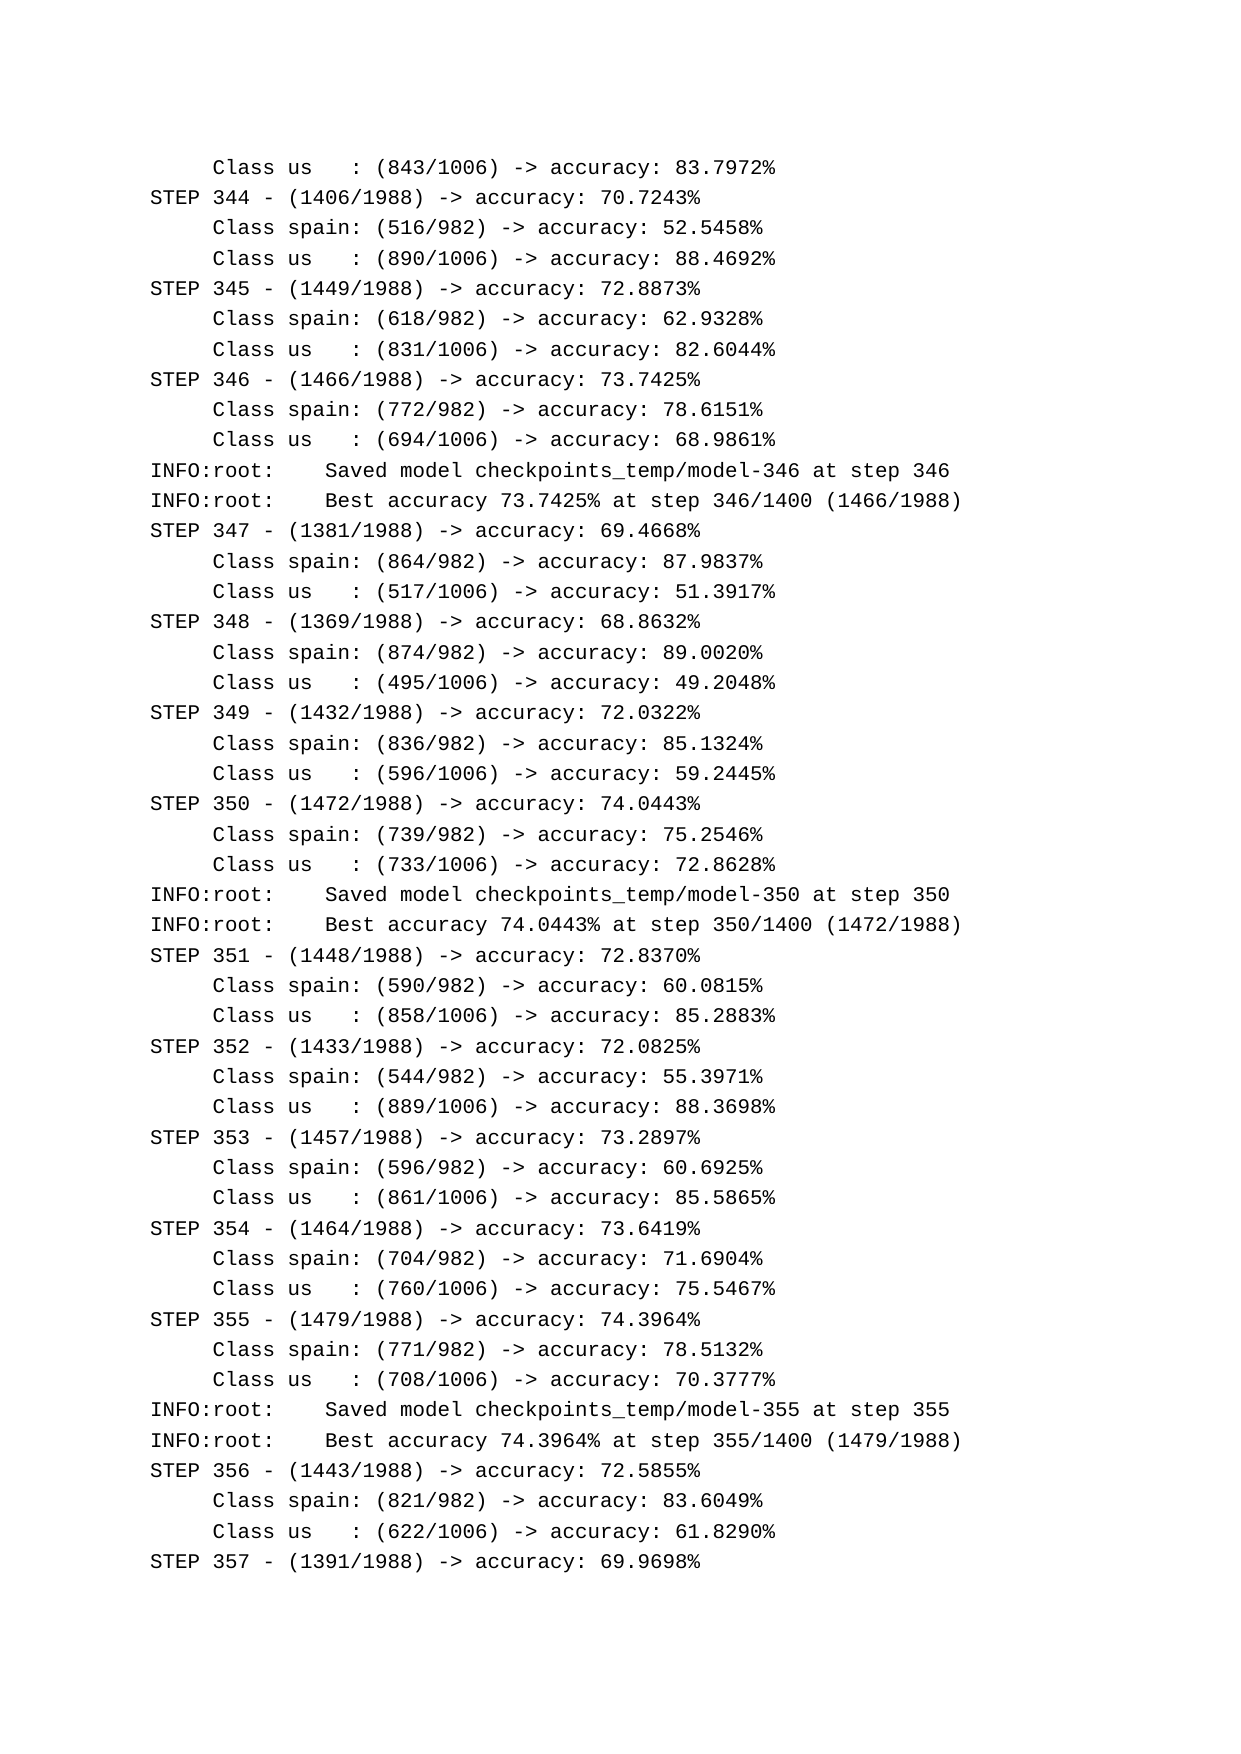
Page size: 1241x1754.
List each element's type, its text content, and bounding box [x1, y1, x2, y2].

text Class spain: (516/982) -> accuracy: 52.5458% [150, 211, 1090, 241]
text STEP 350 - (1472/1988) -> accuracy: 74.0443% [150, 787, 1090, 817]
text Class spain: (739/982) -> accuracy: 75.2546% [150, 817, 1090, 847]
text STEP 351 - (1448/1988) -> accuracy: 72.8370% [150, 938, 1090, 968]
text STEP 355 - (1479/1988) -> accuracy: 74.3964% [150, 1302, 1090, 1332]
text Class us : (889/1006) -> accuracy: 88.3698% [150, 1090, 1090, 1120]
text Class us : (858/1006) -> accuracy: 85.2883% [150, 999, 1090, 1029]
text Class us : (708/1006) -> accuracy: 70.3777% [150, 1362, 1090, 1393]
text Class us : (890/1006) -> accuracy: 88.4692% [150, 241, 1090, 271]
text Class spain: (821/982) -> accuracy: 83.6049% [150, 1484, 1090, 1514]
text Class spain: (590/982) -> accuracy: 60.0815% [150, 968, 1090, 999]
text Class us : (831/1006) -> accuracy: 82.6044% [150, 332, 1090, 362]
text Class us : (517/1006) -> accuracy: 51.3917% [150, 574, 1090, 605]
text INFO:root: Saved model checkpoints_temp/model-350 at step 350 [150, 877, 1090, 908]
text STEP 356 - (1443/1988) -> accuracy: 72.5855% [150, 1453, 1090, 1484]
text Class us : (733/1006) -> accuracy: 72.8628% [150, 847, 1090, 877]
text INFO:root: Saved model checkpoints_temp/model-346 at step 346 [150, 453, 1090, 483]
text STEP 353 - (1457/1988) -> accuracy: 73.2897% [150, 1120, 1090, 1150]
text Class us : (622/1006) -> accuracy: 61.8290% [150, 1514, 1090, 1544]
text INFO:root: Best accuracy 74.3964% at step 355/1400 (1479/1988) [150, 1423, 1090, 1453]
text Class spain: (836/982) -> accuracy: 85.1324% [150, 726, 1090, 756]
text Class us : (861/1006) -> accuracy: 85.5865% [150, 1181, 1090, 1211]
text STEP 348 - (1369/1988) -> accuracy: 68.8632% [150, 605, 1090, 635]
text STEP 347 - (1381/1988) -> accuracy: 69.4668% [150, 514, 1090, 544]
text Class spain: (771/982) -> accuracy: 78.5132% [150, 1332, 1090, 1362]
text INFO:root: Saved model checkpoints_temp/model-355 at step 355 [150, 1393, 1090, 1423]
text Class spain: (772/982) -> accuracy: 78.6151% [150, 392, 1090, 423]
text STEP 354 - (1464/1988) -> accuracy: 73.6419% [150, 1211, 1090, 1241]
text Class spain: (704/982) -> accuracy: 71.6904% [150, 1241, 1090, 1272]
text Class us : (694/1006) -> accuracy: 68.9861% [150, 423, 1090, 453]
text INFO:root: Best accuracy 74.0443% at step 350/1400 (1472/1988) [150, 908, 1090, 938]
text STEP 345 - (1449/1988) -> accuracy: 72.8873% [150, 271, 1090, 302]
text Class spain: (544/982) -> accuracy: 55.3971% [150, 1059, 1090, 1090]
text Class spain: (618/982) -> accuracy: 62.9328% [150, 302, 1090, 332]
text Class us : (495/1006) -> accuracy: 49.2048% [150, 665, 1090, 696]
text STEP 357 - (1391/1988) -> accuracy: 69.9698% [150, 1544, 1090, 1575]
text INFO:root: Best accuracy 73.7425% at step 346/1400 (1466/1988) [150, 483, 1090, 514]
text STEP 346 - (1466/1988) -> accuracy: 73.7425% [150, 362, 1090, 392]
text STEP 352 - (1433/1988) -> accuracy: 72.0825% [150, 1029, 1090, 1059]
text Class us : (760/1006) -> accuracy: 75.5467% [150, 1272, 1090, 1302]
text Class us : (843/1006) -> accuracy: 83.7972% [150, 150, 1090, 180]
text Class spain: (874/982) -> accuracy: 89.0020% [150, 635, 1090, 665]
text Class spain: (864/982) -> accuracy: 87.9837% [150, 544, 1090, 574]
text Class us : (596/1006) -> accuracy: 59.2445% [150, 756, 1090, 787]
text STEP 344 - (1406/1988) -> accuracy: 70.7243% [150, 180, 1090, 211]
text Class spain: (596/982) -> accuracy: 60.6925% [150, 1150, 1090, 1181]
text STEP 349 - (1432/1988) -> accuracy: 72.0322% [150, 696, 1090, 726]
